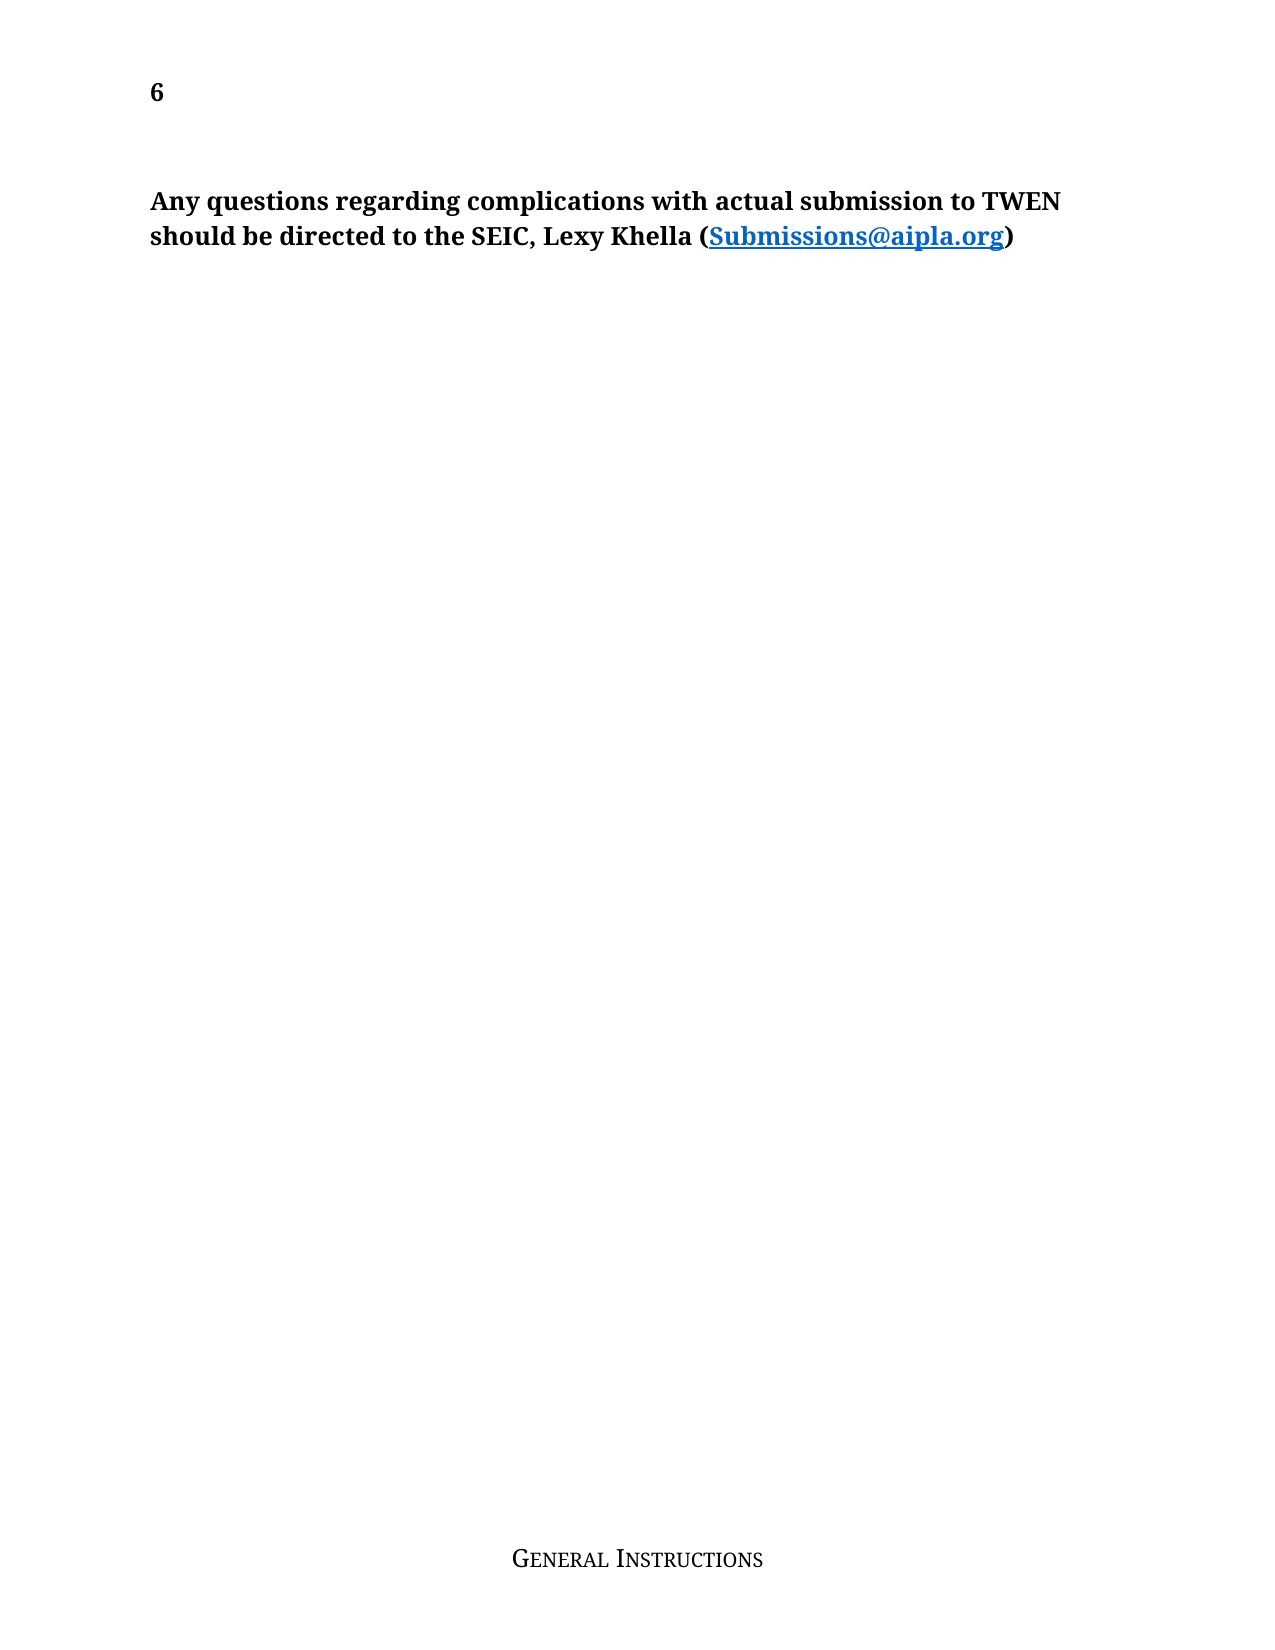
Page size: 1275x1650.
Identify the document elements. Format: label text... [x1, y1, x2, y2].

text Any questions regarding complications with actual submission to TWEN should be directed to the SEIC, Lexy Khella (Submissions@aipla.org) [150, 184, 1125, 252]
